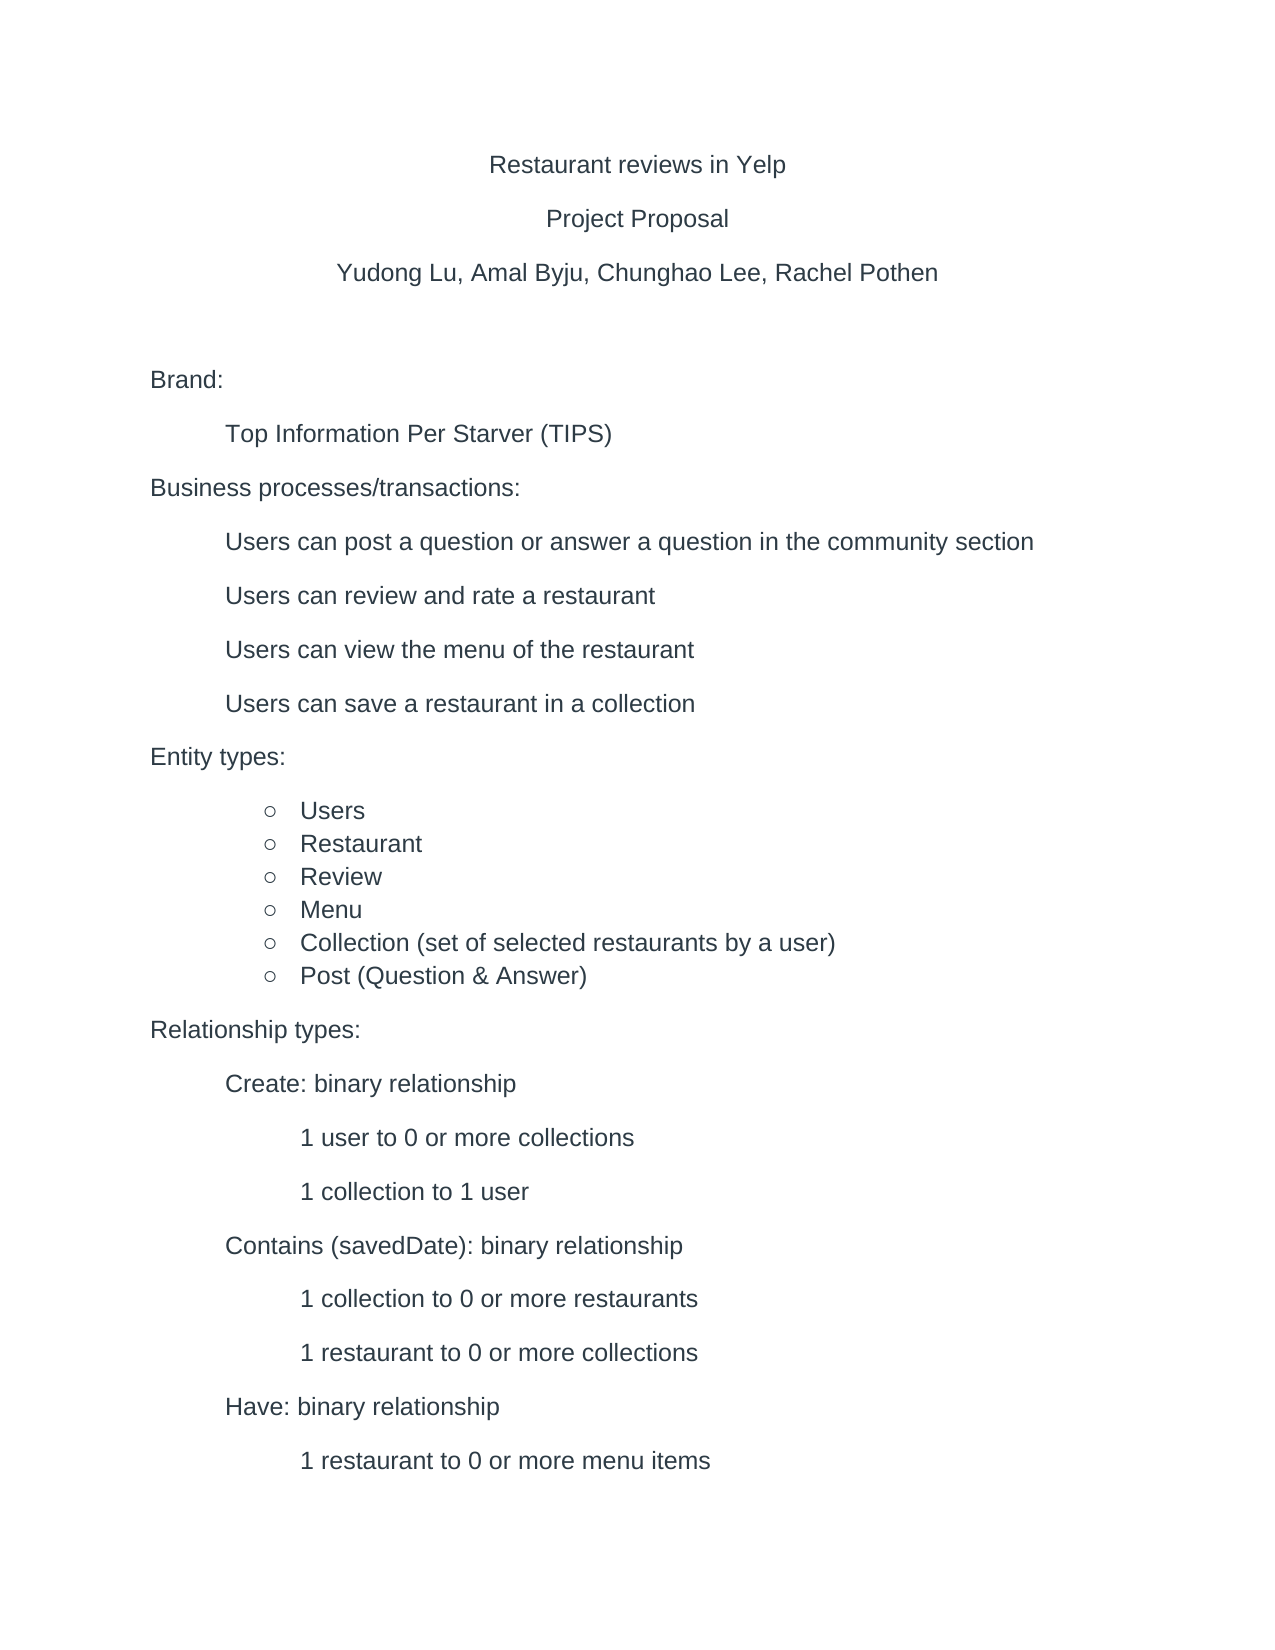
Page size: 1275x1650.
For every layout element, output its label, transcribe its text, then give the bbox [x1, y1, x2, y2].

text Users can view the menu of the restaurant [225, 635, 1125, 663]
text Relationship types: [150, 1015, 1125, 1044]
text Yudong Lu, Amal Byju, Chunghao Lee, Rachel Pothen [150, 258, 1125, 286]
list Menu [262, 895, 1125, 924]
list Users [262, 796, 1125, 825]
text 1 user to 0 or more collections [150, 1123, 1125, 1152]
text Restaurant reviews in Yelp [150, 150, 1125, 179]
text 1 restaurant to 0 or more menu items [150, 1446, 1125, 1475]
text Project Proposal [150, 204, 1125, 233]
text 1 restaurant to 0 or more collections [150, 1338, 1125, 1367]
text Top Information Per Starver (TIPS) [225, 419, 1125, 448]
text 1 collection to 0 or more restaurants [150, 1284, 1125, 1313]
text Create: binary relationship [150, 1069, 1125, 1098]
list Review [262, 862, 1125, 891]
text Users can review and rate a restaurant [225, 581, 1125, 609]
text Users can post a question or answer a question in the community section [225, 527, 1125, 556]
text Entity types: [150, 742, 1125, 771]
text Users can save a restaurant in a collection [150, 688, 1125, 717]
text 1 collection to 1 user [150, 1177, 1125, 1206]
list Collection (set of selected restaurants by a user) [262, 928, 1125, 957]
text Business processes/transactions: [150, 473, 1125, 502]
list Post (Question & Answer) [262, 961, 1125, 990]
text Have: binary relationship [150, 1392, 1125, 1421]
list Restaurant [262, 829, 1125, 858]
text Brand: [150, 365, 1125, 394]
text Contains (savedDate): binary relationship [150, 1231, 1125, 1259]
